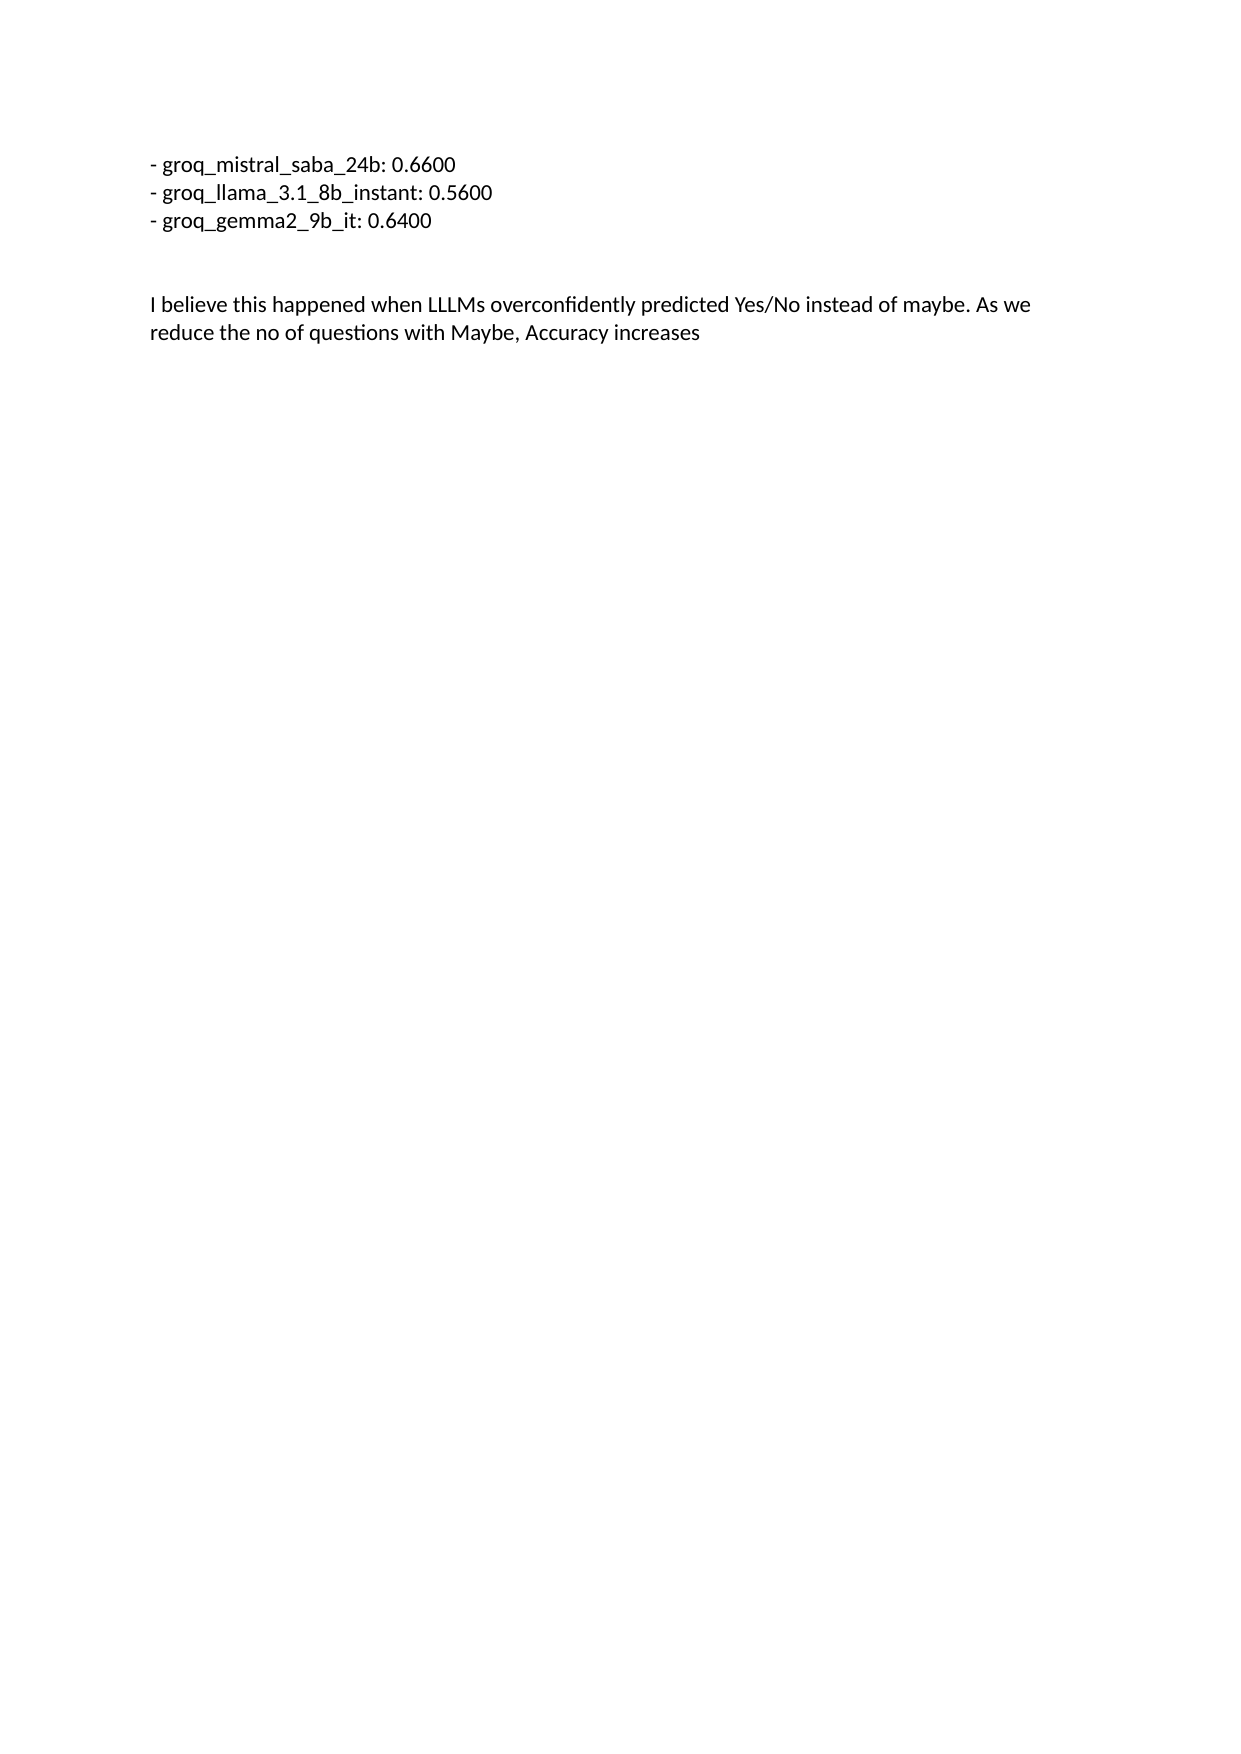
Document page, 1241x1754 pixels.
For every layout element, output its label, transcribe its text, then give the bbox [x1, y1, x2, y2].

text - groq_llama_3.1_8b_instant: 0.5600 [150, 178, 1090, 206]
text - groq_mistral_saba_24b: 0.6600 [150, 150, 1090, 178]
text - groq_gemma2_9b_it: 0.6400 I believe this happened when LLLMs overconfidently predicted Yes/No instead of maybe. As we reduce the no of questions with Maybe, Accuracy increases [150, 206, 1090, 346]
